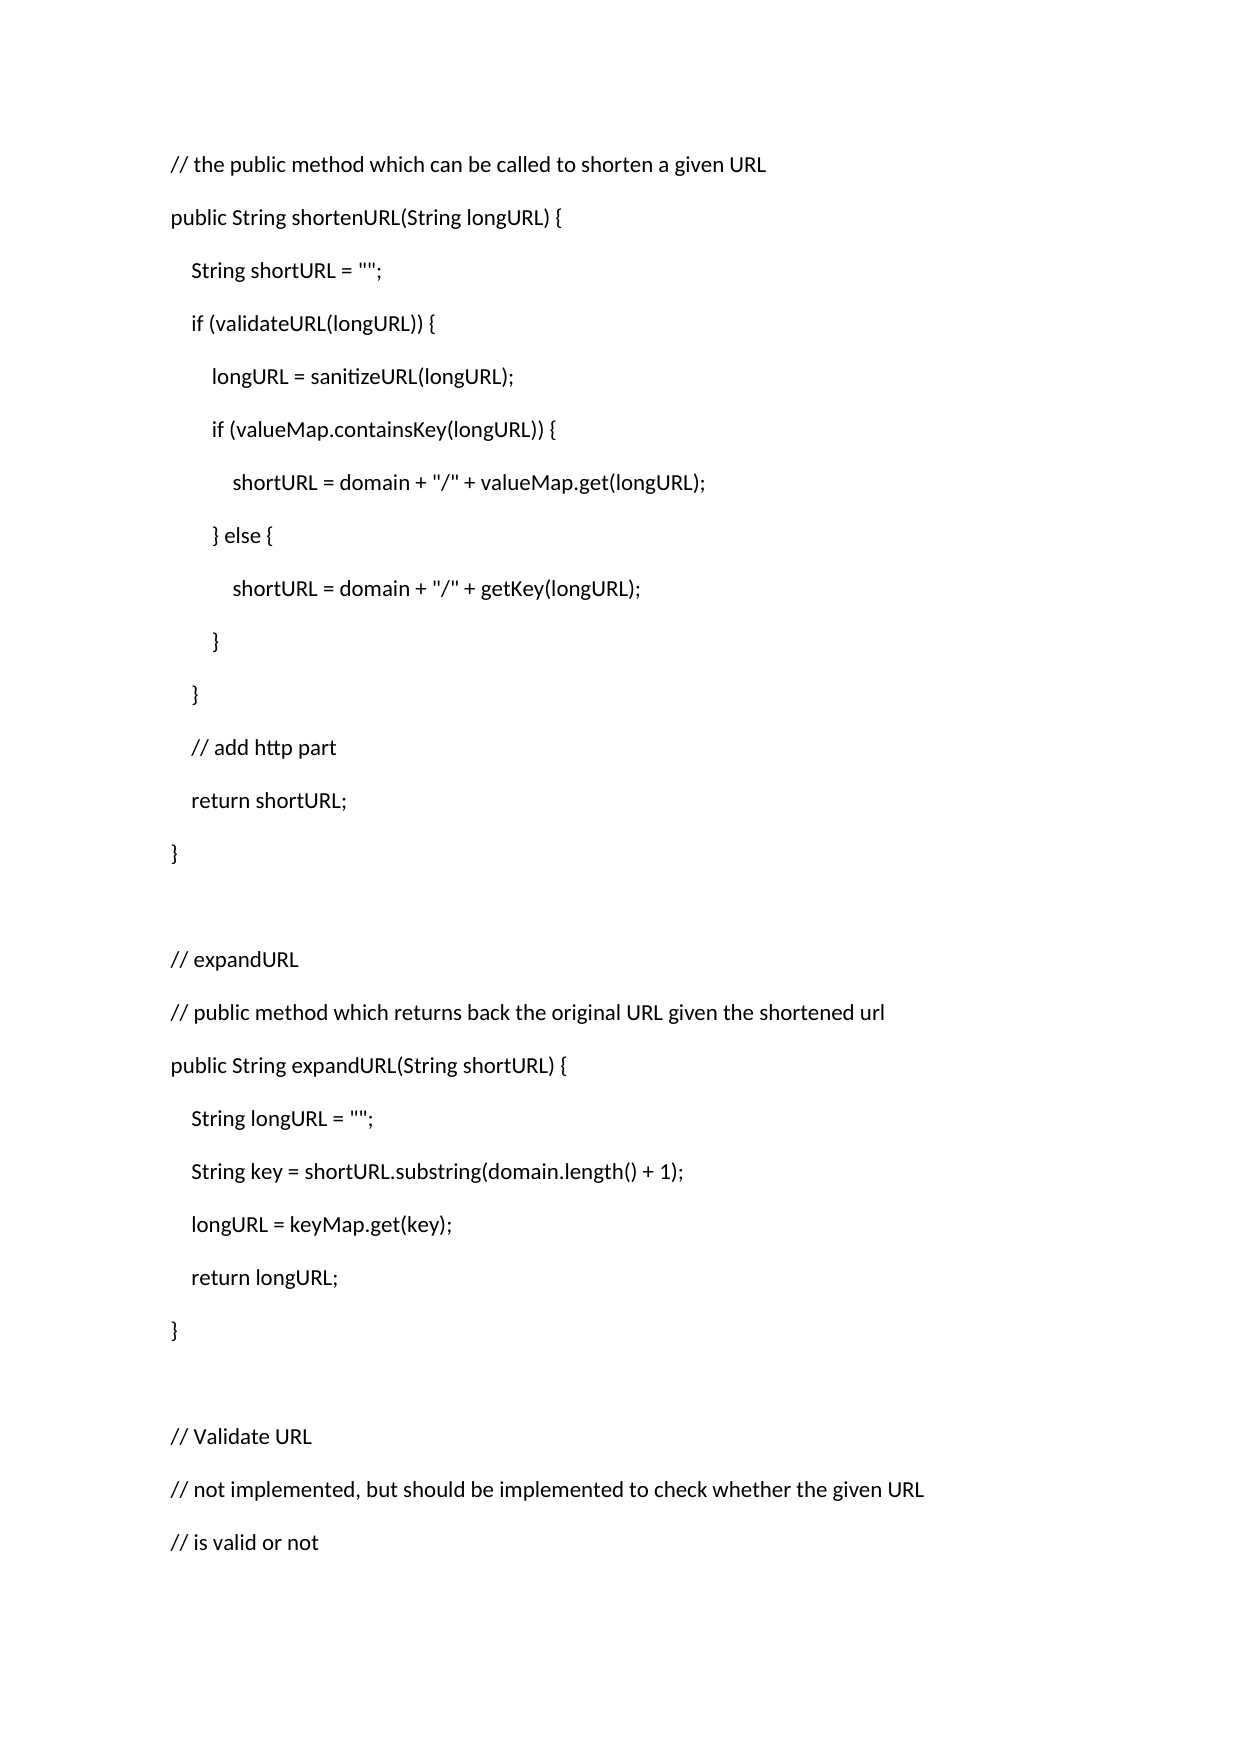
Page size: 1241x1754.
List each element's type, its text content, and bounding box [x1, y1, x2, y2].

text // not implemented, but should be implemented to check whether the given URL [150, 1476, 1090, 1503]
text return shortURL; [150, 786, 1090, 814]
text String key = shortURL.substring(domain.length() + 1); [150, 1157, 1090, 1185]
text } [150, 680, 1090, 708]
text if (validateURL(longURL)) { [150, 309, 1090, 337]
text shortURL = domain + "/" + valueMap.get(longURL); [150, 468, 1090, 496]
text } [150, 1316, 1090, 1344]
text } else { [150, 521, 1090, 549]
text shortURL = domain + "/" + getKey(longURL); [150, 574, 1090, 602]
text String longURL = ""; [150, 1104, 1090, 1132]
text String shortURL = ""; [150, 256, 1090, 284]
text longURL = keyMap.get(key); [150, 1210, 1090, 1238]
text // expandURL [150, 945, 1090, 973]
text // add http part [150, 733, 1090, 761]
text } [150, 839, 1090, 867]
text // is valid or not [150, 1528, 1090, 1557]
text // public method which returns back the original URL given the shortened url [150, 998, 1090, 1026]
text } [150, 627, 1090, 655]
text // Validate URL [150, 1422, 1090, 1451]
text return longURL; [150, 1263, 1090, 1291]
text longURL = sanitizeURL(longURL); [150, 362, 1090, 390]
text public String shortenURL(String longURL) { [150, 203, 1090, 231]
text if (valueMap.containsKey(longURL)) { [150, 415, 1090, 443]
text public String expandURL(String shortURL) { [150, 1051, 1090, 1079]
text // the public method which can be called to shorten a given URL [150, 150, 1090, 178]
